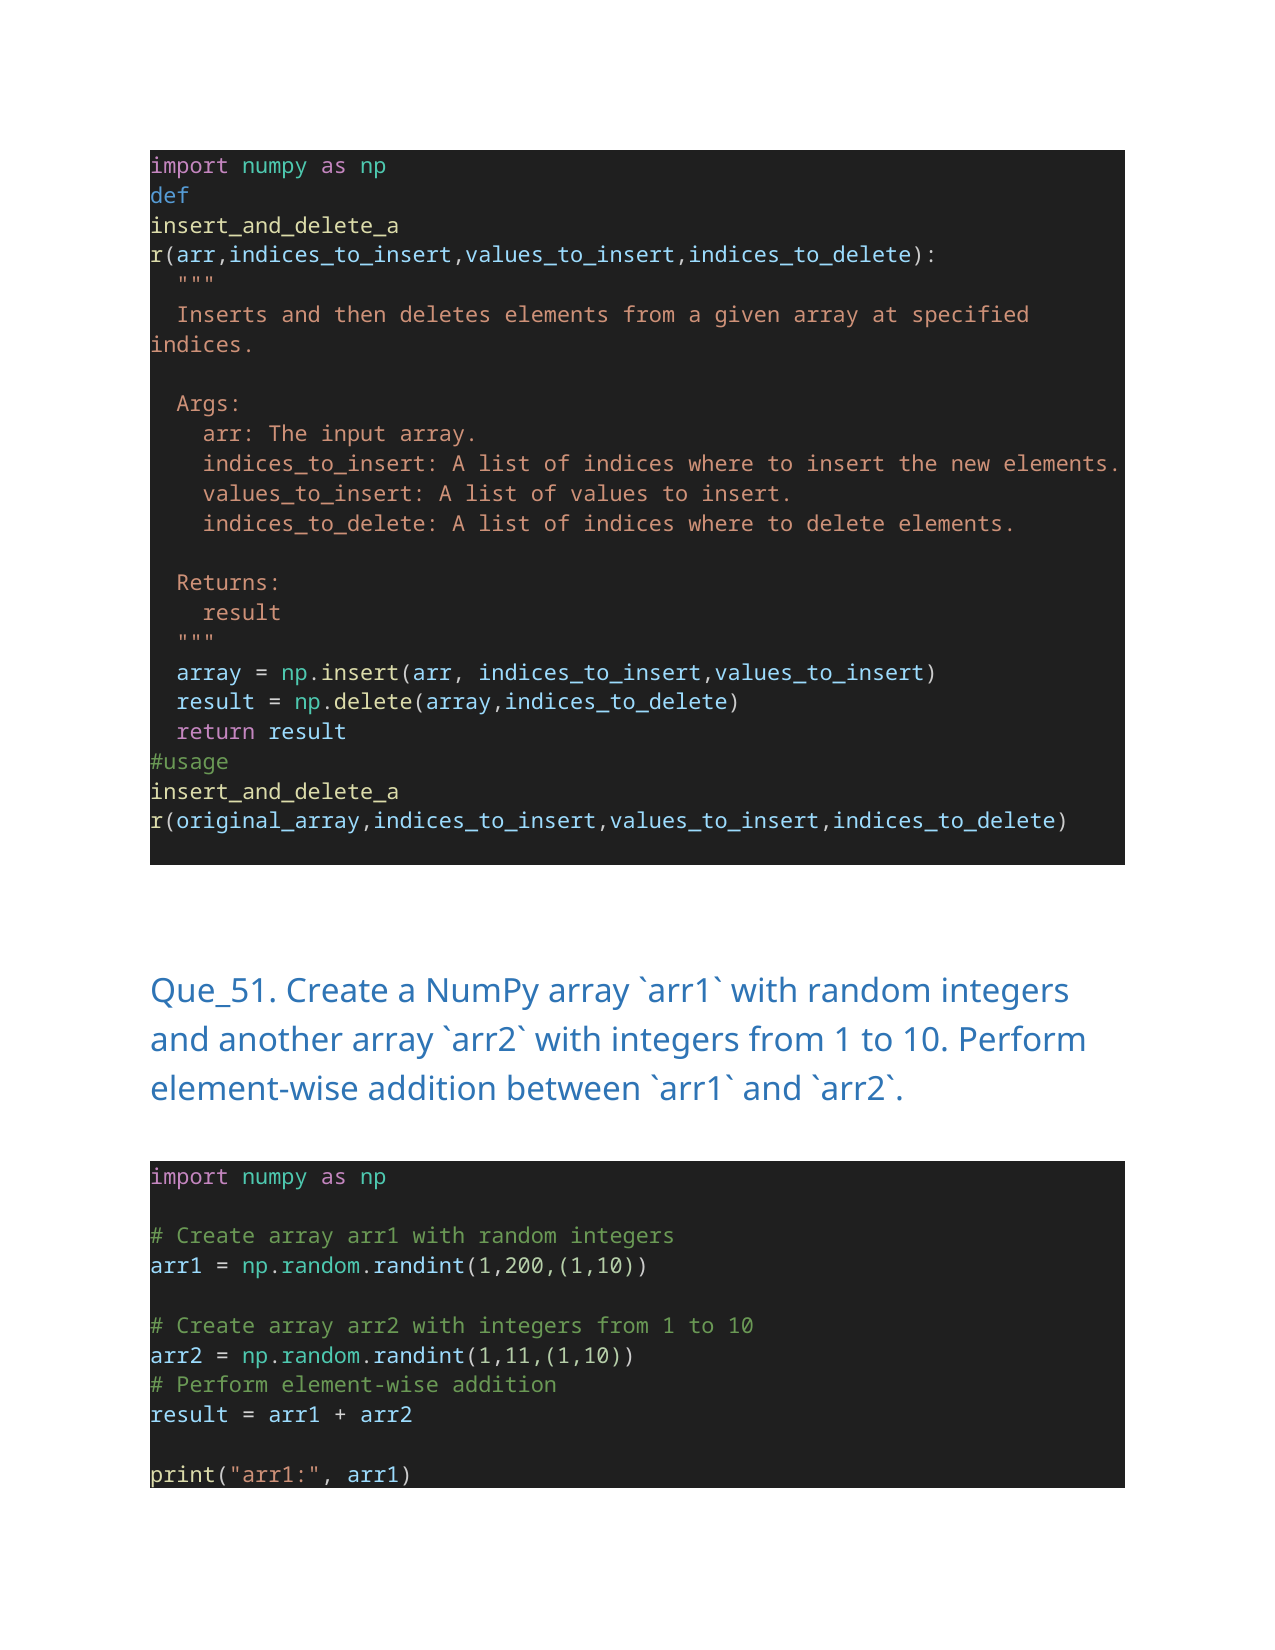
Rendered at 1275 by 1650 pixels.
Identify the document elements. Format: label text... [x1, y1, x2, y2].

text print("arr1:", arr1) [150, 1459, 1125, 1488]
text result [150, 597, 1125, 627]
text result = arr1 + arr2 [150, 1399, 1125, 1429]
text indices_to_delete: A list of indices where to delete elements. [150, 507, 1125, 537]
text indices_to_insert: A list of indices where to insert the new elements. [150, 448, 1125, 478]
text """ [150, 627, 1125, 656]
text # Perform element-wise addition [150, 1369, 1125, 1399]
text """ [150, 269, 1125, 299]
text import numpy as np [150, 1161, 1125, 1191]
text array = np.insert(arr, indices_to_insert,values_to_insert) [150, 656, 1125, 686]
text arr1 = np.random.randint(1,200,(1,10)) [150, 1250, 1125, 1280]
text Args: [150, 388, 1125, 418]
text values_to_insert: A list of values to insert. [150, 478, 1125, 507]
text def insert_and_delete_ar(arr,indices_to_insert,values_to_insert,indices_to_delete): [150, 180, 1125, 269]
text return result [150, 716, 1125, 746]
text # Create array arr2 with integers from 1 to 10 [150, 1310, 1125, 1339]
text result = np.delete(array,indices_to_delete) [150, 686, 1125, 716]
text Inserts and then deletes elements from a given array at specified indices. [150, 299, 1125, 358]
text insert_and_delete_ar(original_array,indices_to_insert,values_to_insert,indices_to_delete) [150, 776, 1125, 835]
text #usage [150, 746, 1125, 776]
text arr2 = np.random.randint(1,11,(1,10)) [150, 1339, 1125, 1369]
text import numpy as np [150, 150, 1125, 180]
text arr: The input array. [150, 418, 1125, 448]
subtitle Que_51. Create a NumPy array `arr1` with random integers and another array `arr2` with integers from 1 to 10. Perform element-wise addition between `arr1` and `arr2`. [150, 967, 1125, 1110]
text Returns: [150, 567, 1125, 597]
text # Create array arr1 with random integers [150, 1220, 1125, 1250]
